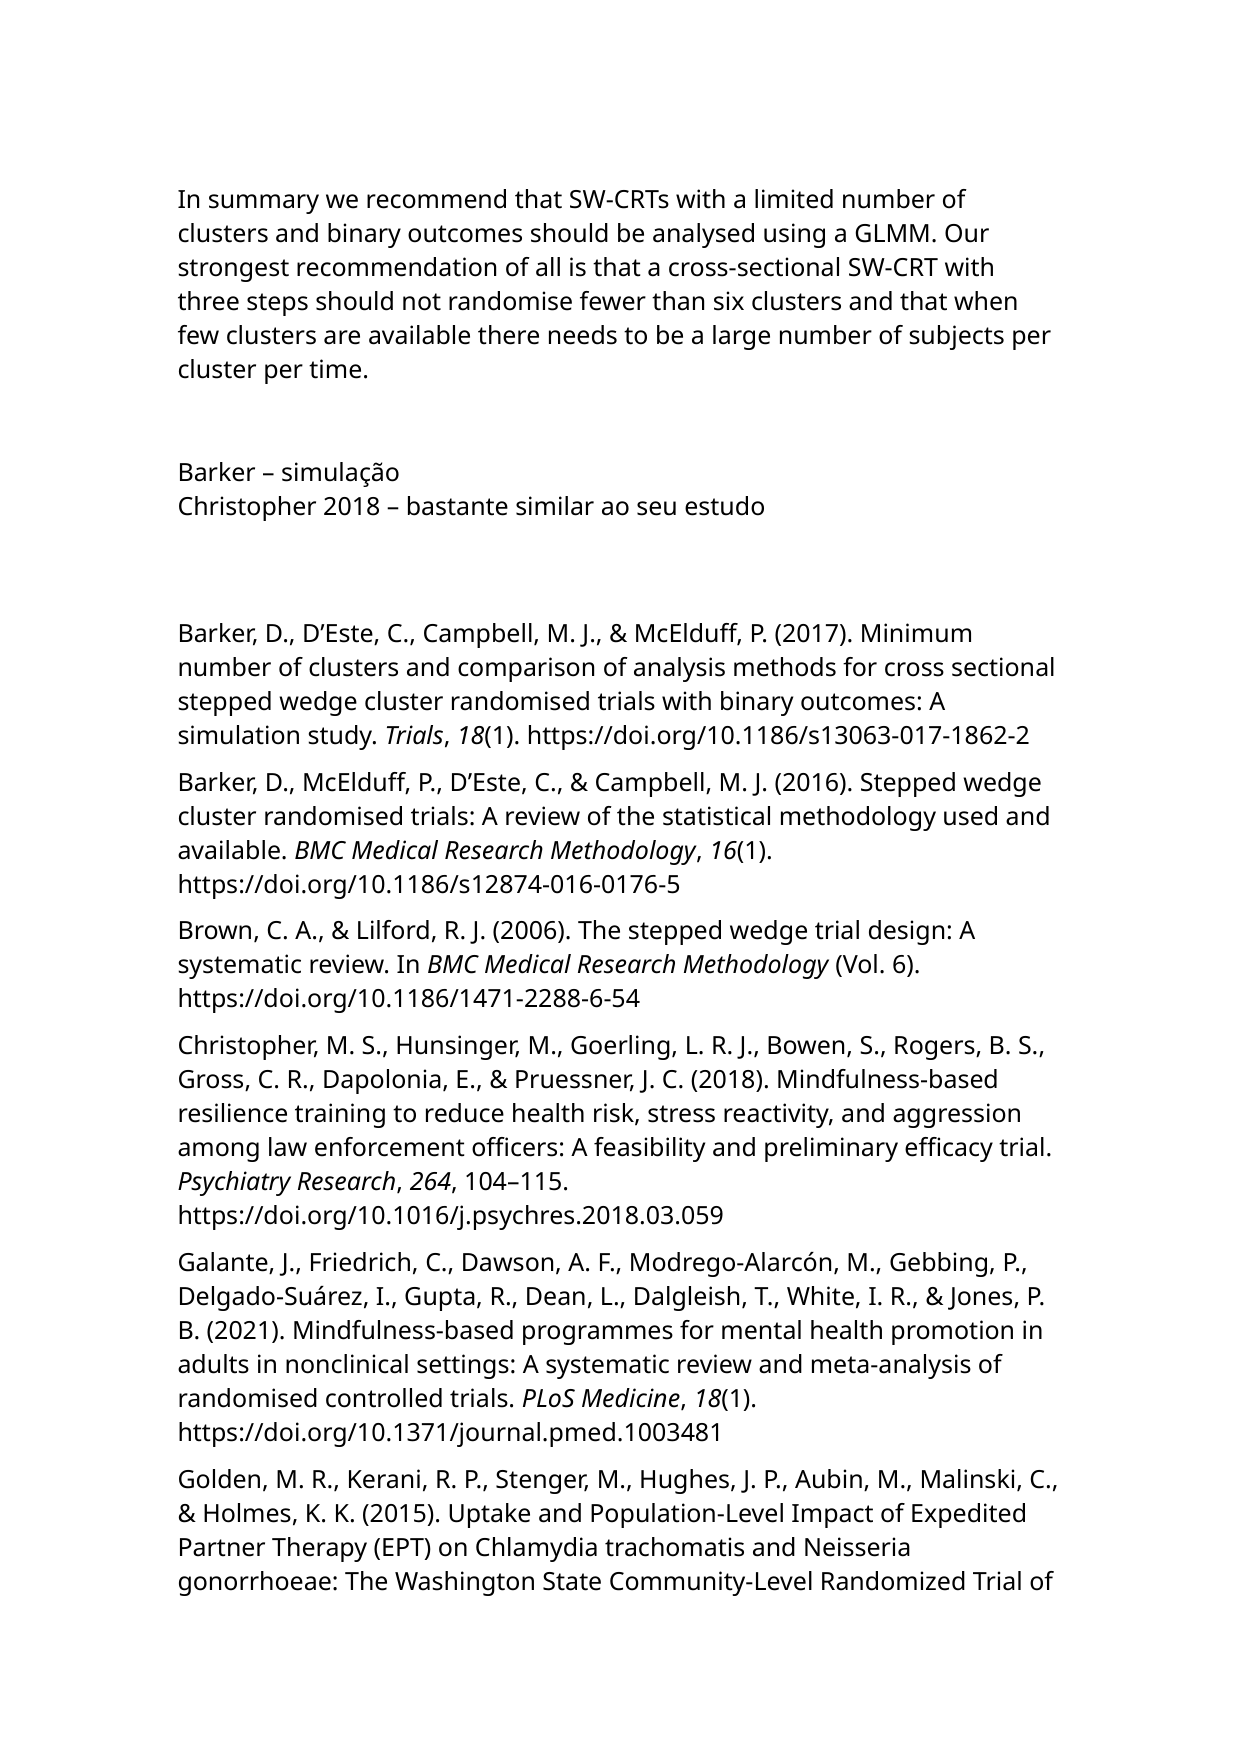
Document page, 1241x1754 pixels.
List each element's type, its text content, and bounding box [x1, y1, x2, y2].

text Barker, D., McElduff, P., D’Este, C., & Campbell, M. J. (2016). Stepped wedge cluster randomised trials: A review of the statistical methodology used and available. BMC Medical Research Methodology, 16(1). https://doi.org/10.1186/s12874-016-0176-5 [177, 764, 1063, 900]
text Christopher, M. S., Hunsinger, M., Goerling, L. R. J., Bowen, S., Rogers, B. S., Gross, C. R., Dapolonia, E., & Pruessner, J. C. (2018). Mindfulness-based resilience training to reduce health risk, stress reactivity, and aggression among law enforcement officers: A feasibility and preliminary efficacy trial. Psychiatry Research, 264, 104–115. https://doi.org/10.1016/j.psychres.2018.03.059 [177, 1028, 1063, 1232]
text Barker – simulação [177, 454, 1063, 488]
text Christopher 2018 – bastante similar ao seu estudo [177, 488, 1063, 522]
text Barker, D., D’Este, C., Campbell, M. J., & McElduff, P. (2017). Minimum number of clusters and comparison of analysis methods for cross sectional stepped wedge cluster randomised trials with binary outcomes: A simulation study. Trials, 18(1). https://doi.org/10.1186/s13063-017-1862-2 [177, 615, 1063, 752]
text Brown, C. A., & Lilford, R. J. (2006). The stepped wedge trial design: A systematic review. In BMC Medical Research Methodology (Vol. 6). https://doi.org/10.1186/1471-2288-6-54 [177, 913, 1063, 1015]
text In summary we recommend that SW-CRTs with a limited number of clusters and binary outcomes should be analysed using a GLMM. Our strongest recommendation of all is that a cross-sectional SW-CRT with three steps should not randomise fewer than six clusters and that when few clusters are available there needs to be a large number of subjects per cluster per time. [177, 182, 1063, 386]
